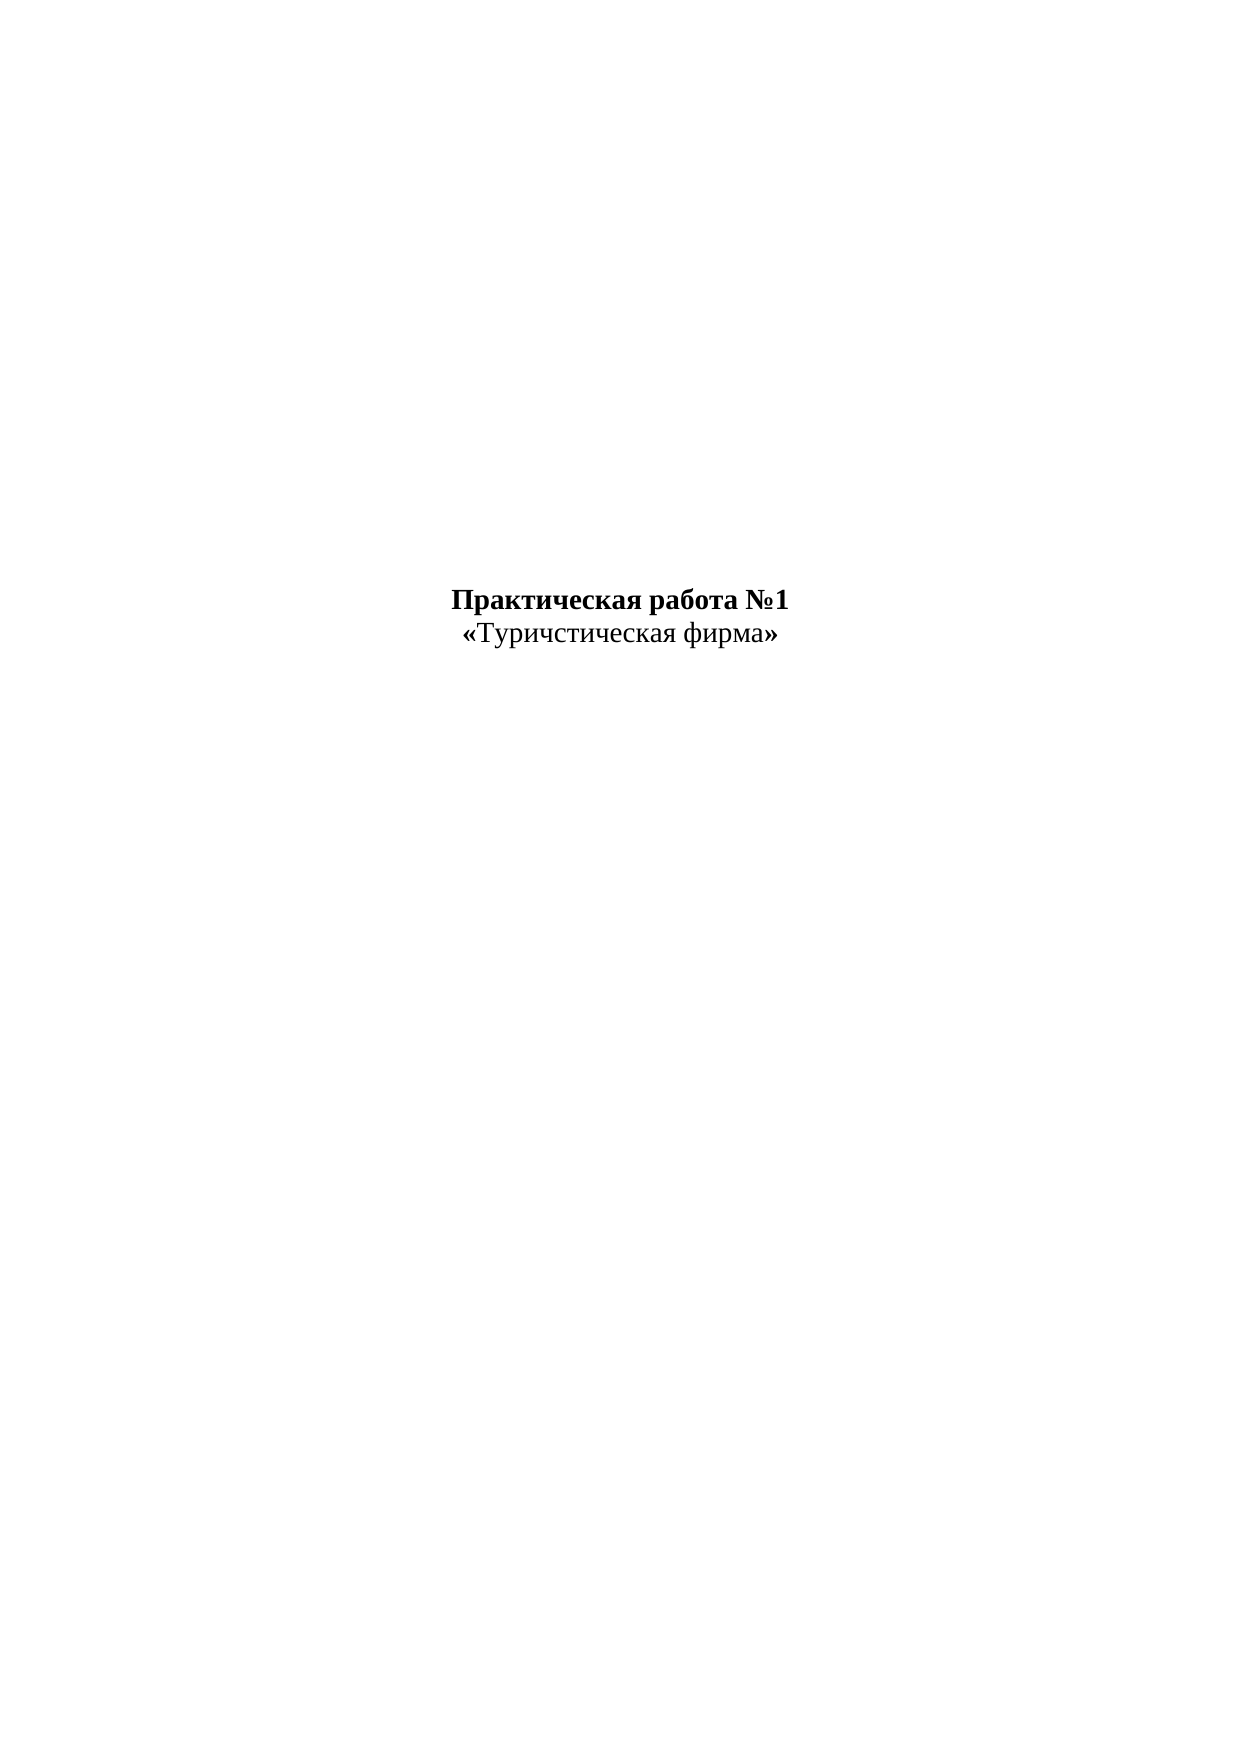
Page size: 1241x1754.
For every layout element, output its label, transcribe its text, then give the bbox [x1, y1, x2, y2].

text «Туричстическая фирма» [187, 616, 1053, 649]
text Практическая работа №1 [187, 582, 1053, 616]
